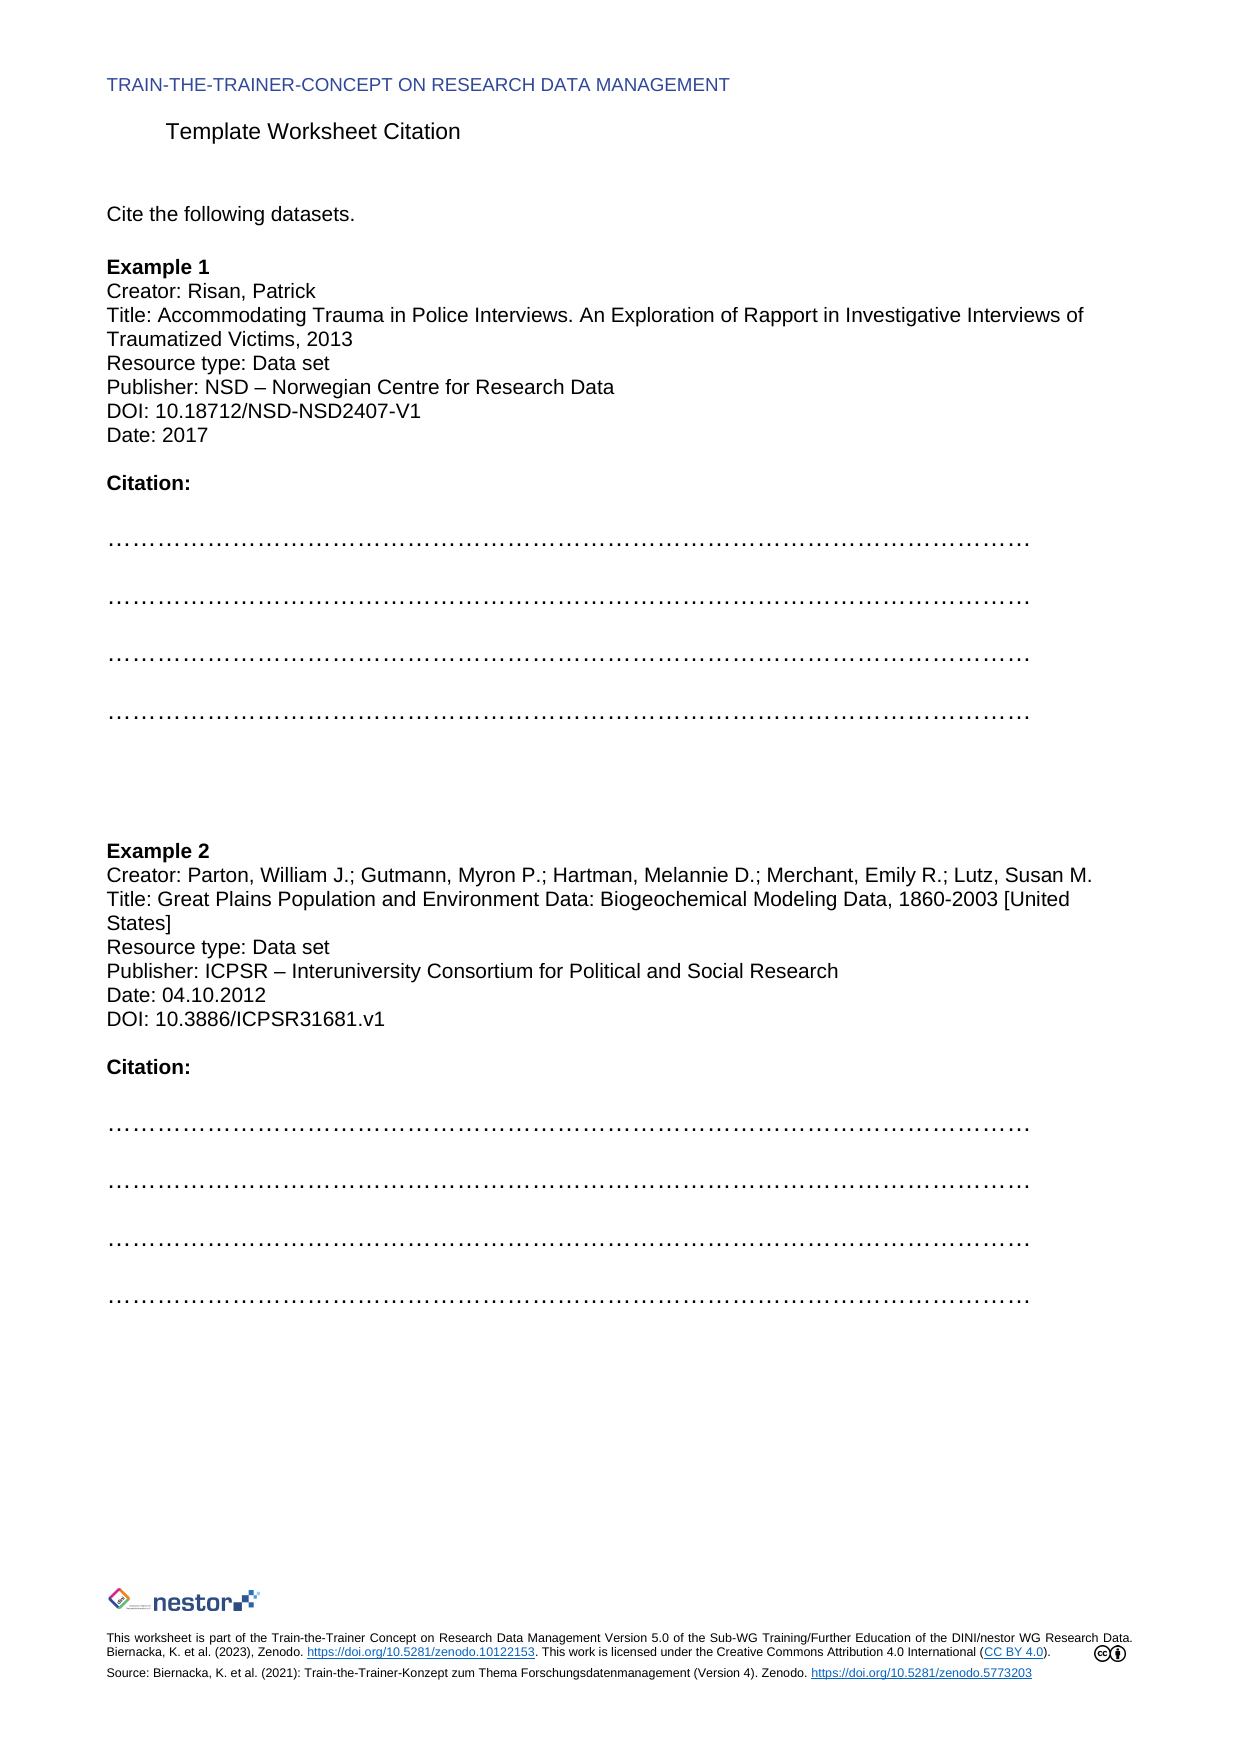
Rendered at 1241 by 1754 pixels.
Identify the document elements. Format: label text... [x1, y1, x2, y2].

text DOI: 10.3886/ICPSR31681.v1 [106, 1007, 1134, 1031]
text ………………………………………………………………………………………………… [106, 1165, 1134, 1194]
text Cite the following datasets. [106, 202, 1134, 226]
text ………………………………………………………………………………………………… [106, 1280, 1134, 1309]
text Creator: Parton, William J.; Gutmann, Myron P.; Hartman, Melannie D.; Merchant, Emily R.; Lutz, Susan M. [106, 863, 1134, 887]
text Creator: Risan, Patrick [106, 279, 1134, 303]
text Date: 2017 [106, 422, 1134, 446]
text Citation: [106, 470, 1134, 494]
text ………………………………………………………………………………………………… [106, 1223, 1134, 1251]
picture [154, 1590, 260, 1611]
text Citation: [106, 1055, 1134, 1079]
text Date: 04.10.2012 [106, 983, 1134, 1007]
picture [1094, 1645, 1126, 1662]
text ………………………………………………………………………………………………… [106, 523, 1134, 552]
picture [106, 1586, 153, 1613]
text DOI: 10.18712/NSD-NSD2407-V1 [106, 398, 1134, 422]
text Resource type: Data set [106, 351, 1134, 374]
text ………………………………………………………………………………………………… [106, 638, 1134, 667]
text Example 2 [106, 839, 1134, 863]
text Publisher: NSD – Norwegian Centre for Research Data [106, 374, 1134, 398]
text Template Worksheet Citation [165, 118, 1134, 144]
text ………………………………………………………………………………………………… [106, 1108, 1134, 1136]
text ………………………………………………………………………………………………… [106, 581, 1134, 609]
text Title: Great Plains Population and Environment Data: Biogeochemical Modeling Data, 1860-2003 [United States] [106, 887, 1134, 935]
text Publisher: ICPSR – Interuniversity Consortium for Political and Social Research [106, 959, 1134, 983]
text Example 1 [106, 255, 1134, 279]
text ………………………………………………………………………………………………… [106, 696, 1134, 724]
text Resource type: Data set [106, 935, 1134, 959]
text Title: Accommodating Trauma in Police Interviews. An Exploration of Rapport in Investigative Interviews of Traumatized Victims, 2013 [106, 303, 1134, 351]
